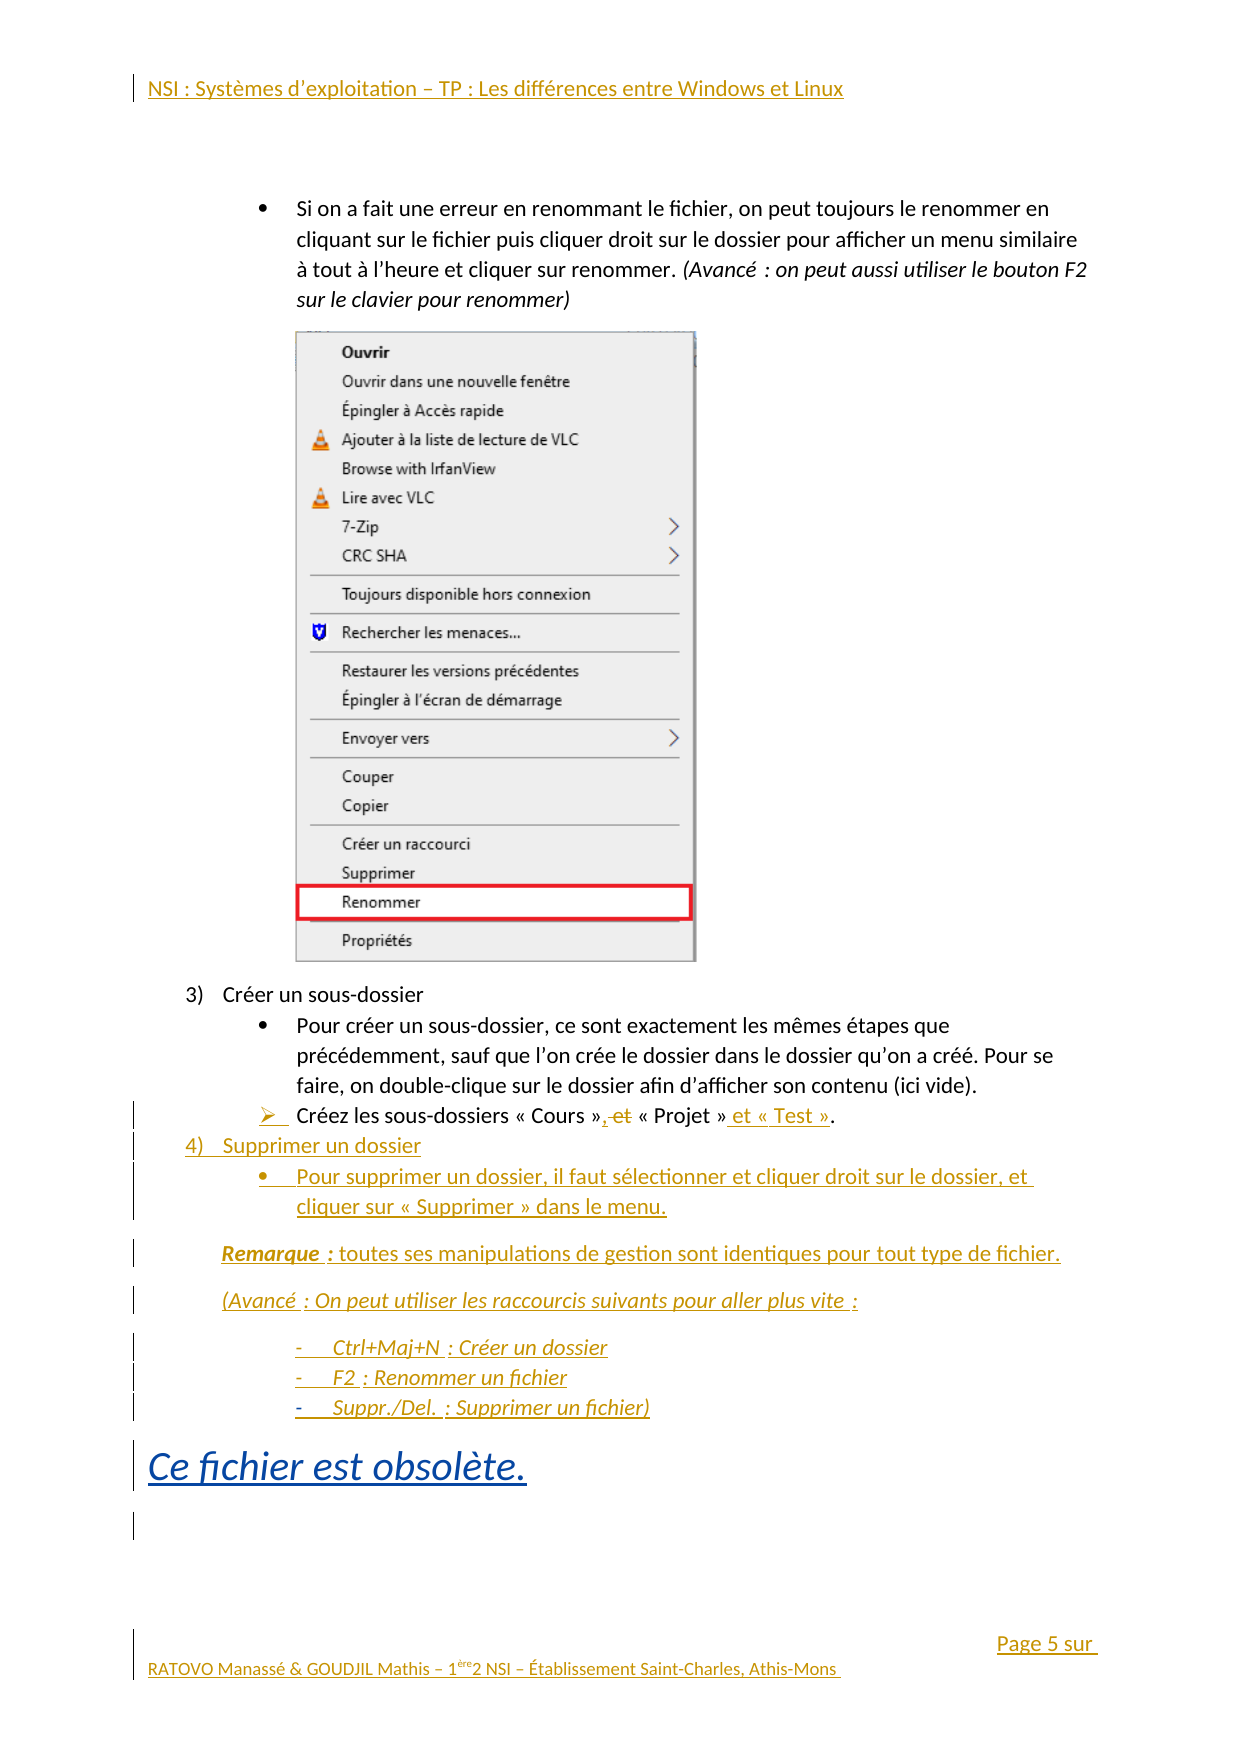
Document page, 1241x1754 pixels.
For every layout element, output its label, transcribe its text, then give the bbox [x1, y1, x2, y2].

picture [295, 331, 697, 962]
list Pour créer un sous-dossier, ce sont exactement les mêmes étapes que précédemment, sauf que l’on crée le dossier dans le dossier qu’on a créé. Pour se faire, on double-clique sur le dossier afin d’afficher son contenu (ici vide). [259, 1011, 1093, 1099]
list Créer un sous-dossier [185, 981, 1093, 1009]
list Créez les sous-dossiers « Cours » « Projet ». [259, 1101, 1093, 1129]
list Si on a fait une erreur en renommant le fichier, on peut toujours le renommer en cliquant sur le fichier puis cliquer droit sur le dossier pour afficher un menu similaire à tout à l’heure et cliquer sur renommer. (Avancé : on peut aussi utiliser le bouton F2 sur le clavier pour renommer) [259, 194, 1093, 313]
